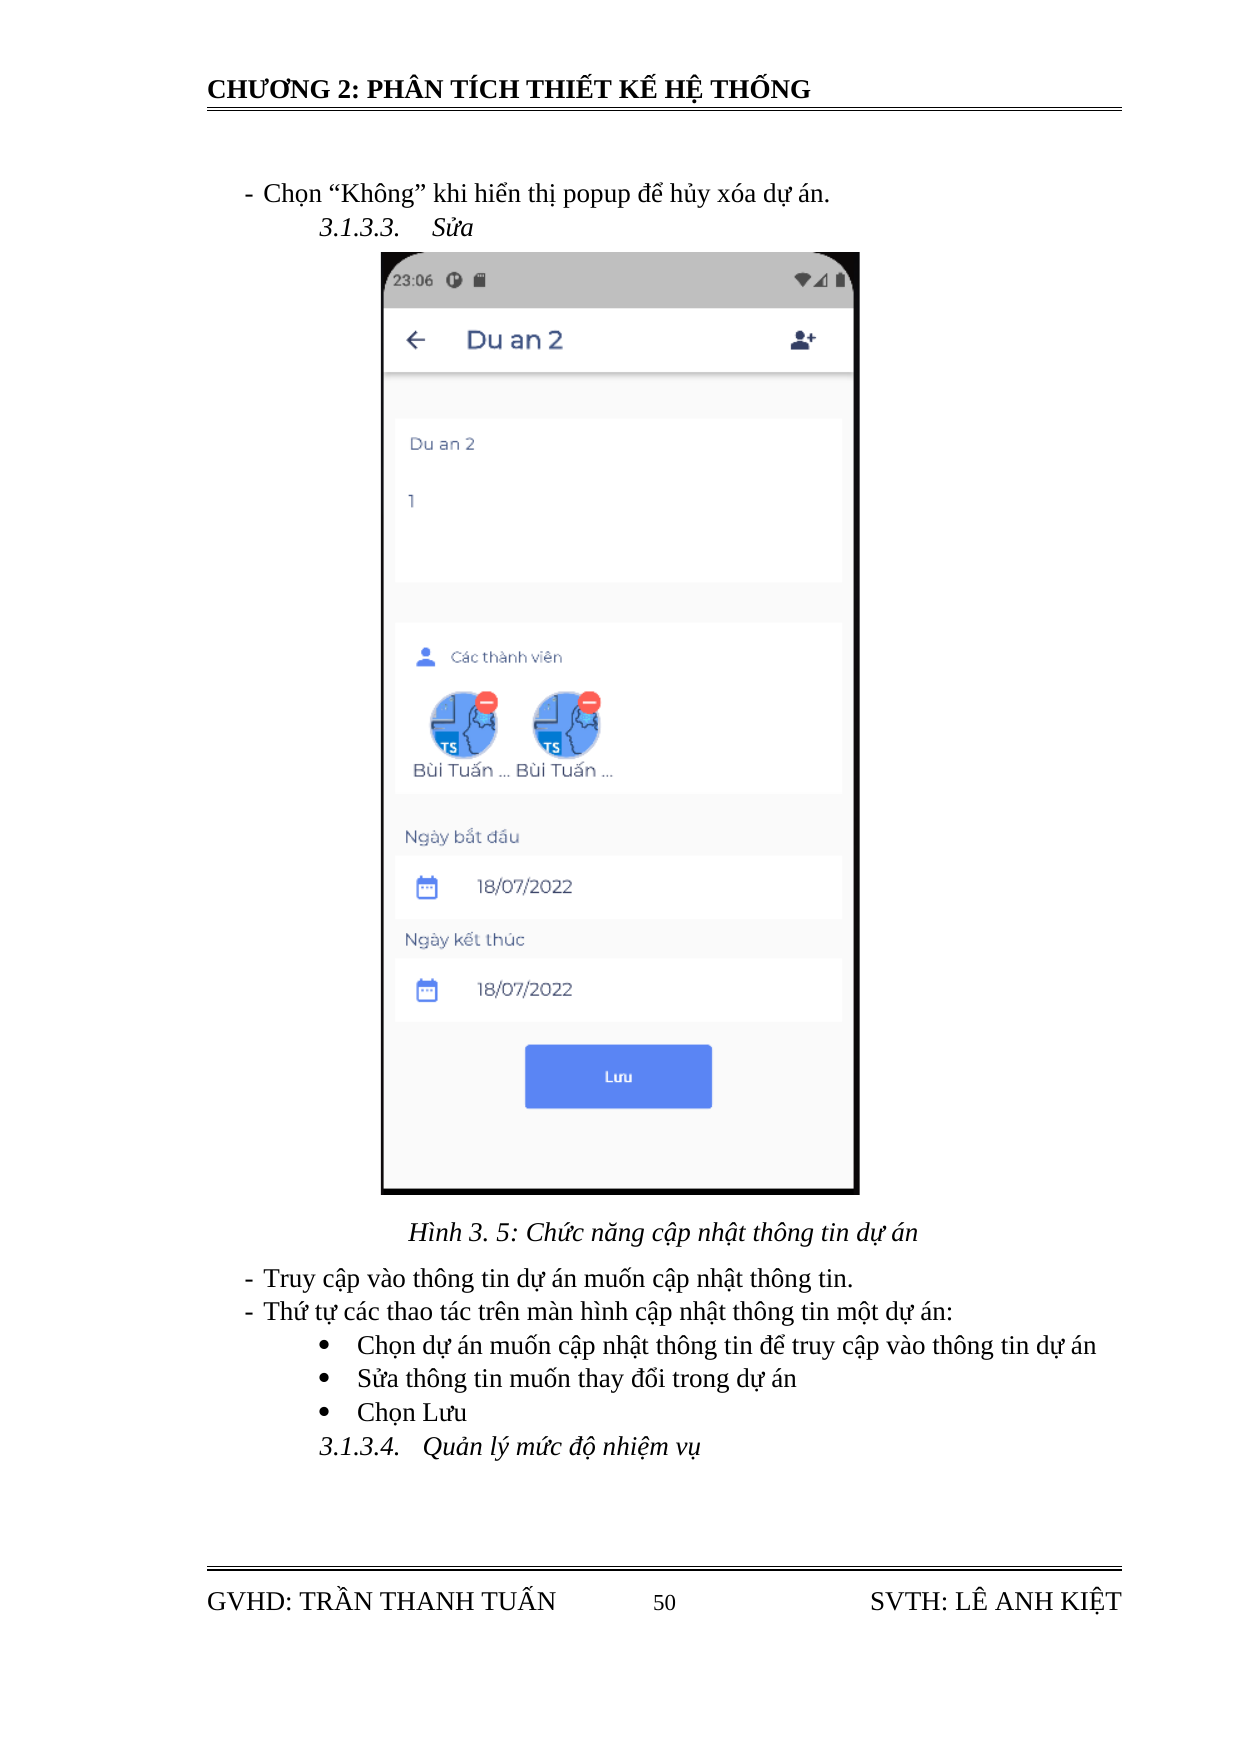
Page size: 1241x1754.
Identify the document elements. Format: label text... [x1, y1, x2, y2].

list Quản lý mức độ nhiệm vụ [319, 1430, 1122, 1461]
list Chọn Lưu [319, 1396, 1122, 1428]
list Truy cập vào thông tin dự án muốn cập nhật thông tin. [244, 1262, 1122, 1293]
list Chọn “Không” khi hiển thị popup để hủy xóa dự án. [244, 177, 1122, 208]
list Sửa thông tin muốn thay đổi trong dự án [319, 1363, 1122, 1394]
list Thứ tự các thao tác trên màn hình cập nhật thông tin một dự án: [244, 1295, 1122, 1326]
picture [380, 252, 860, 1195]
list Chọn dự án muốn cập nhật thông tin để truy cập vào thông tin dự án [319, 1329, 1122, 1360]
list Sửa [319, 211, 1122, 242]
